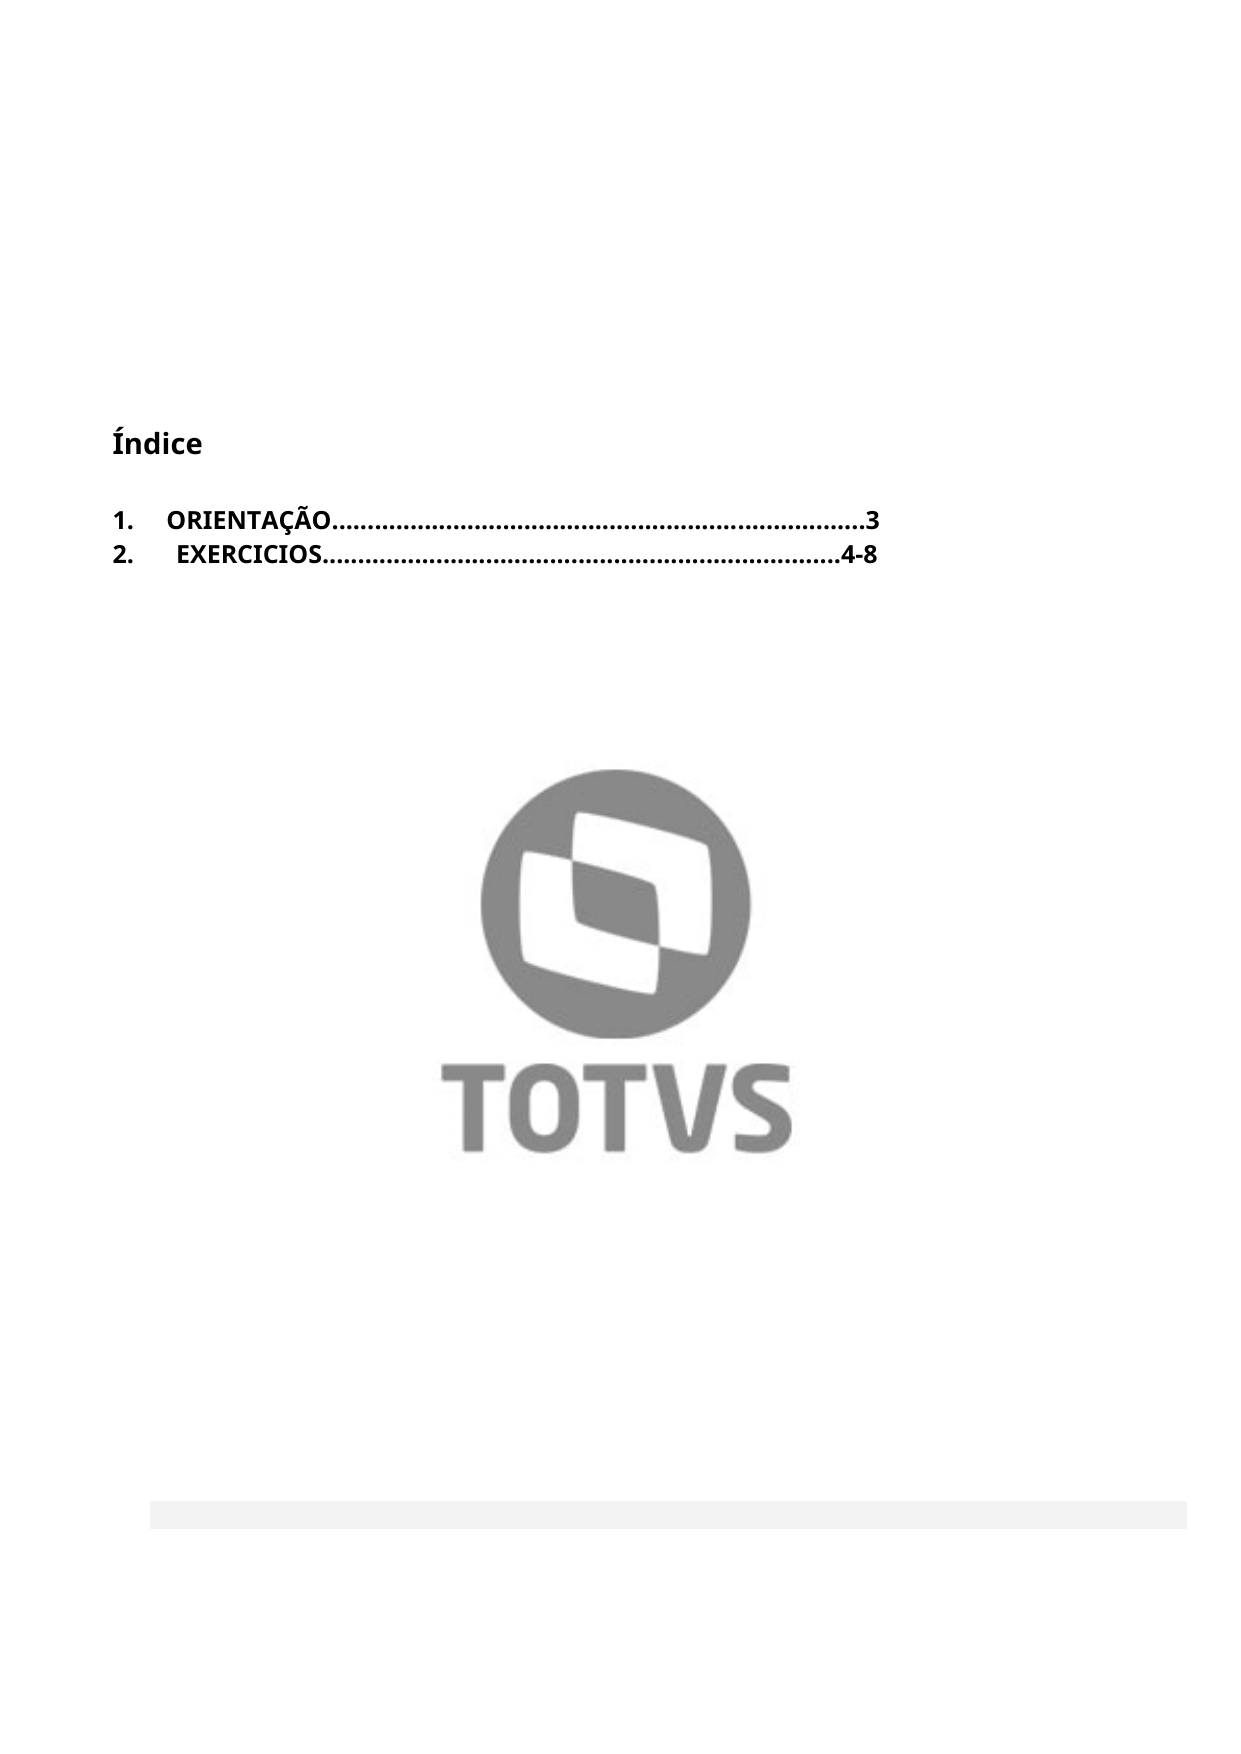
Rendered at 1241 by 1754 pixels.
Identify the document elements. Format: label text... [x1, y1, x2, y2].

picture [200, 571, 1034, 1379]
text 2. EXERCICIOS.........................................................................4-8 [112, 536, 1179, 571]
text Índice [112, 423, 1179, 463]
text 1. ORIENTAÇÃO...........................................................................3 [112, 502, 1179, 536]
